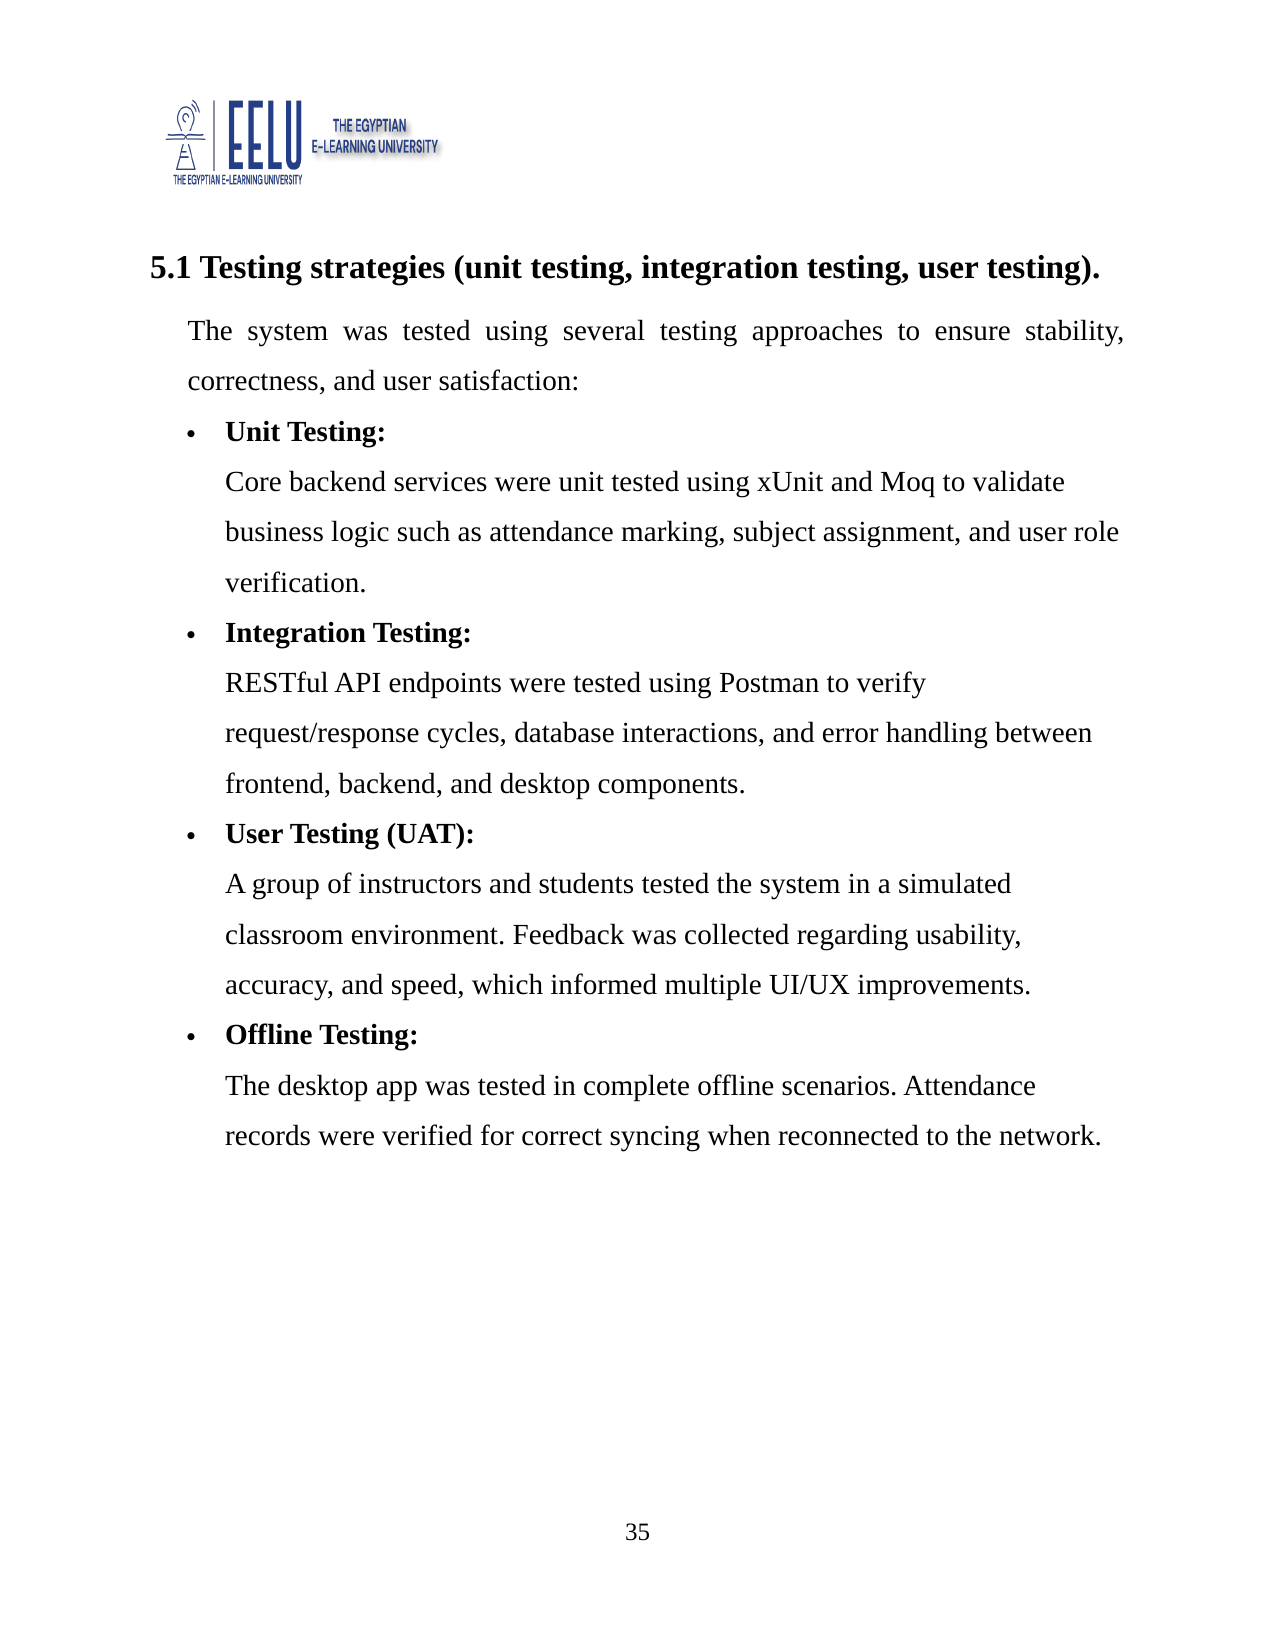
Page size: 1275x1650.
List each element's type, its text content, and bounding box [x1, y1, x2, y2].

list Offline Testing: The desktop app was tested in complete offline scenarios. Attendance records were verified for correct syncing when reconnected to the network. [187, 1017, 1125, 1152]
list The system was tested using several testing approaches to ensure stability, correctness, and user satisfaction: [187, 313, 1125, 397]
list Integration Testing: RESTful API endpoints were tested using Postman to verify request/response cycles, database interactions, and error handling between frontend, backend, and desktop components. [187, 615, 1125, 799]
subtitle 5.1 Testing strategies (unit testing, integration testing, user testing). [150, 247, 1125, 286]
list User Testing (UAT): A group of instructors and students tested the system in a simulated classroom environment. Feedback was collected regarding usability, accuracy, and speed, which informed multiple UI/UX improvements. [187, 816, 1125, 1001]
picture [150, 75, 444, 188]
list Unit Testing: Core backend services were unit tested using xUnit and Moq to validate business logic such as attendance marking, subject assignment, and user role verification. [187, 414, 1125, 598]
